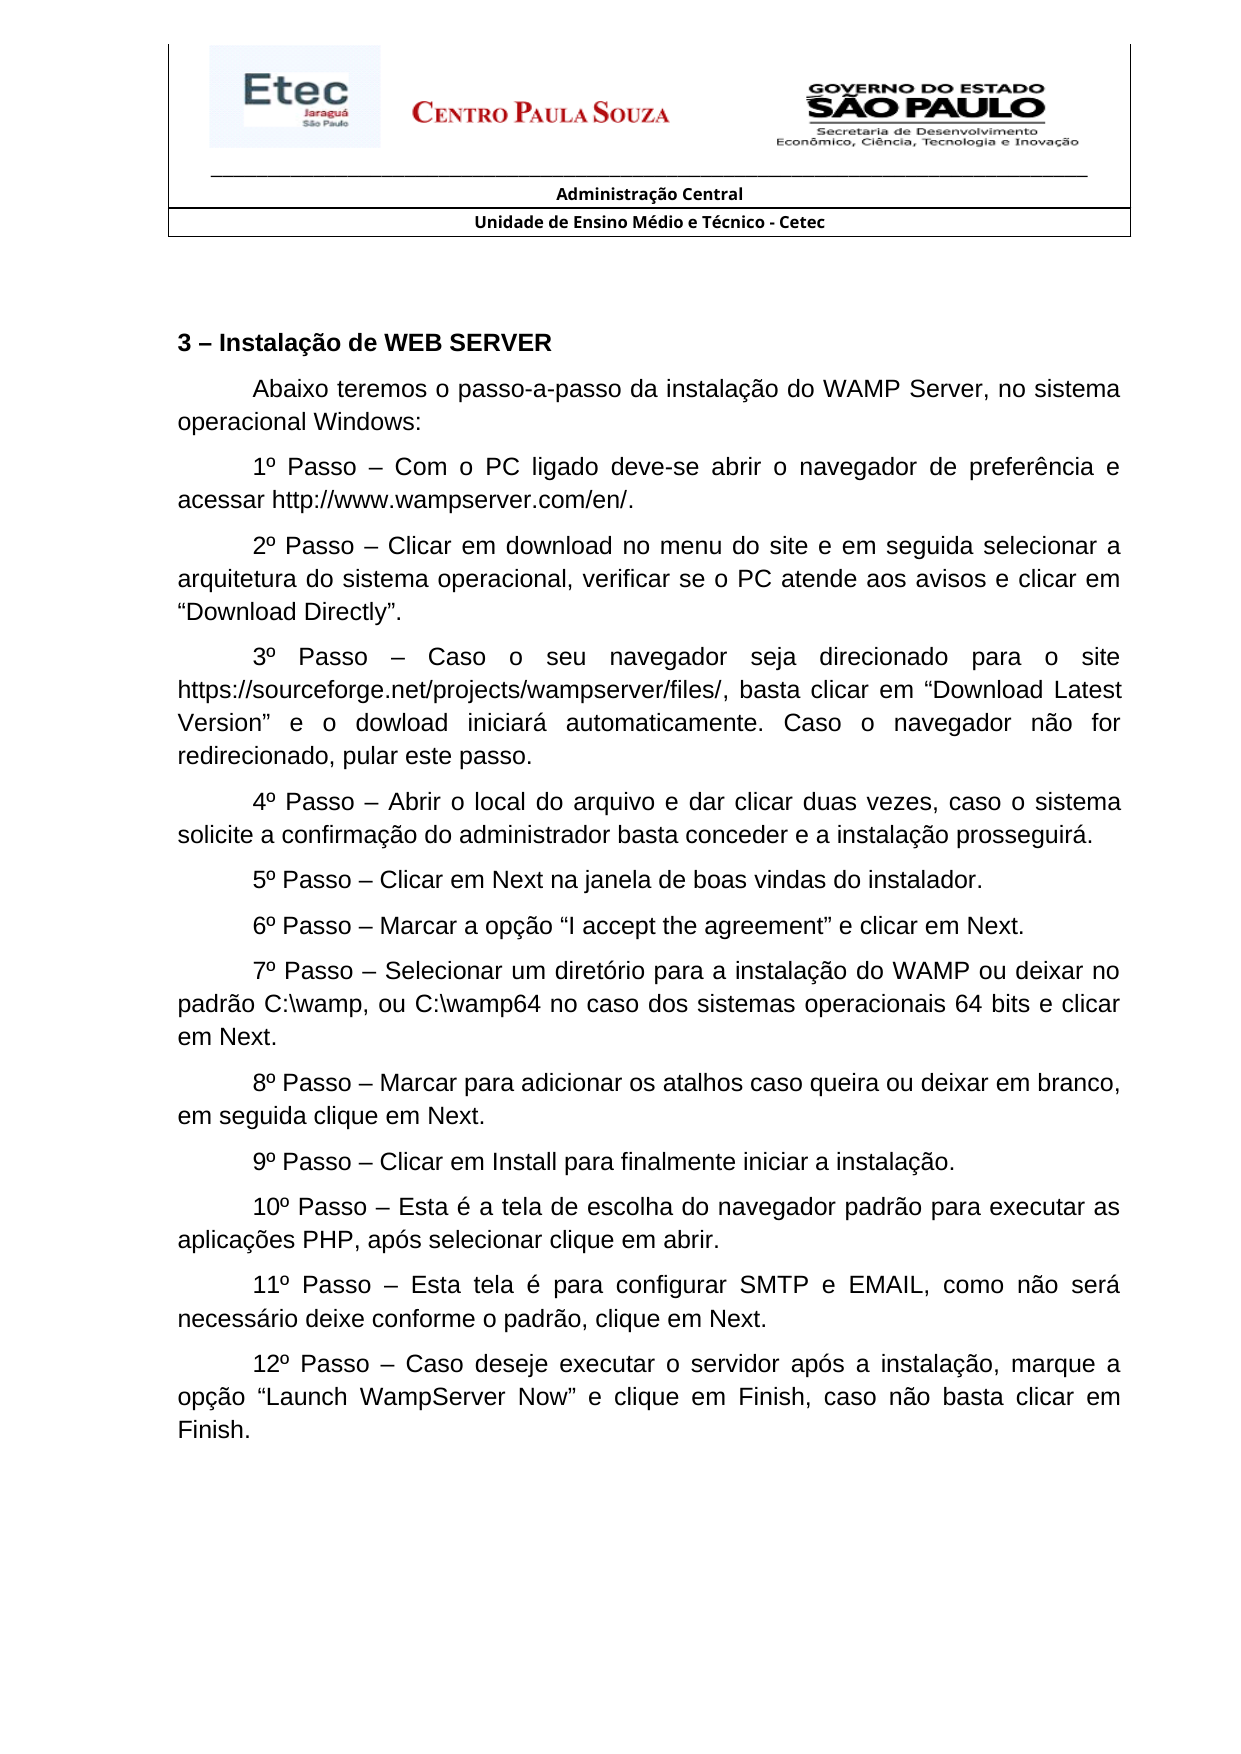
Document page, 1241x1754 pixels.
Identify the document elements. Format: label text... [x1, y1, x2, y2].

text 11º Passo – Esta tela é para configurar SMTP e EMAIL, como não será necessário deixe conforme o padrão, clique em Next. [177, 1271, 1122, 1332]
text 3º Passo – Caso o seu navegador seja direcionado para o site https://sourceforge.net/projects/wampserver/files/, basta clicar em “Download Latest Version” e o dowload iniciará automaticamente. Caso o navegador não for redirecionado, pular este passo. [177, 642, 1122, 770]
text 4º Passo – Abrir o local do arquivo e dar clicar duas vezes, caso o sistema solicite a confirmação do administrador basta conceder e a instalação prosseguirá. [177, 787, 1122, 848]
text Abaixo teremos o passo-a-passo da instalação do WAMP Server, no sistema operacional Windows: [177, 373, 1122, 435]
text 7º Passo – Selecionar um diretório para a instalação do WAMP ou deixar no padrão C:\wamp, ou C:\wamp64 no caso dos sistemas operacionais 64 bits e clicar em Next. [177, 956, 1122, 1051]
text 10º Passo – Esta é a tela de escolha do navegador padrão para executar as aplicações PHP, após selecionar clique em abrir. [177, 1192, 1122, 1254]
picture [207, 44, 1093, 152]
text 12º Passo – Caso deseje executar o servidor após a instalação, marque a opção “Launch WampServer Now” e clique em Finish, caso não basta clicar em Finish. [177, 1349, 1122, 1444]
text 8º Passo – Marcar para adicionar os atalhos caso queira ou deixar em branco, em seguida clique em Next. [177, 1068, 1122, 1130]
text 3 – Instalação de WEB SERVER [177, 328, 1122, 357]
text 5º Passo – Clicar em Next na janela de boas vindas do instalador. [177, 865, 1122, 894]
text 9º Passo – Clicar em Install para finalmente iniciar a instalação. [177, 1146, 1122, 1175]
text 6º Passo – Marcar a opção “I accept the agreement” e clicar em Next. [177, 911, 1122, 939]
text 2º Passo – Clicar em download no menu do site e em seguida selecionar a arquitetura do sistema operacional, verificar se o PC atende aos avisos e clicar em “Download Directly”. [177, 531, 1122, 625]
text 1º Passo – Com o PC ligado deve-se abrir o navegador de preferência e acessar http://www.wampserver.com/en/. [177, 452, 1122, 514]
